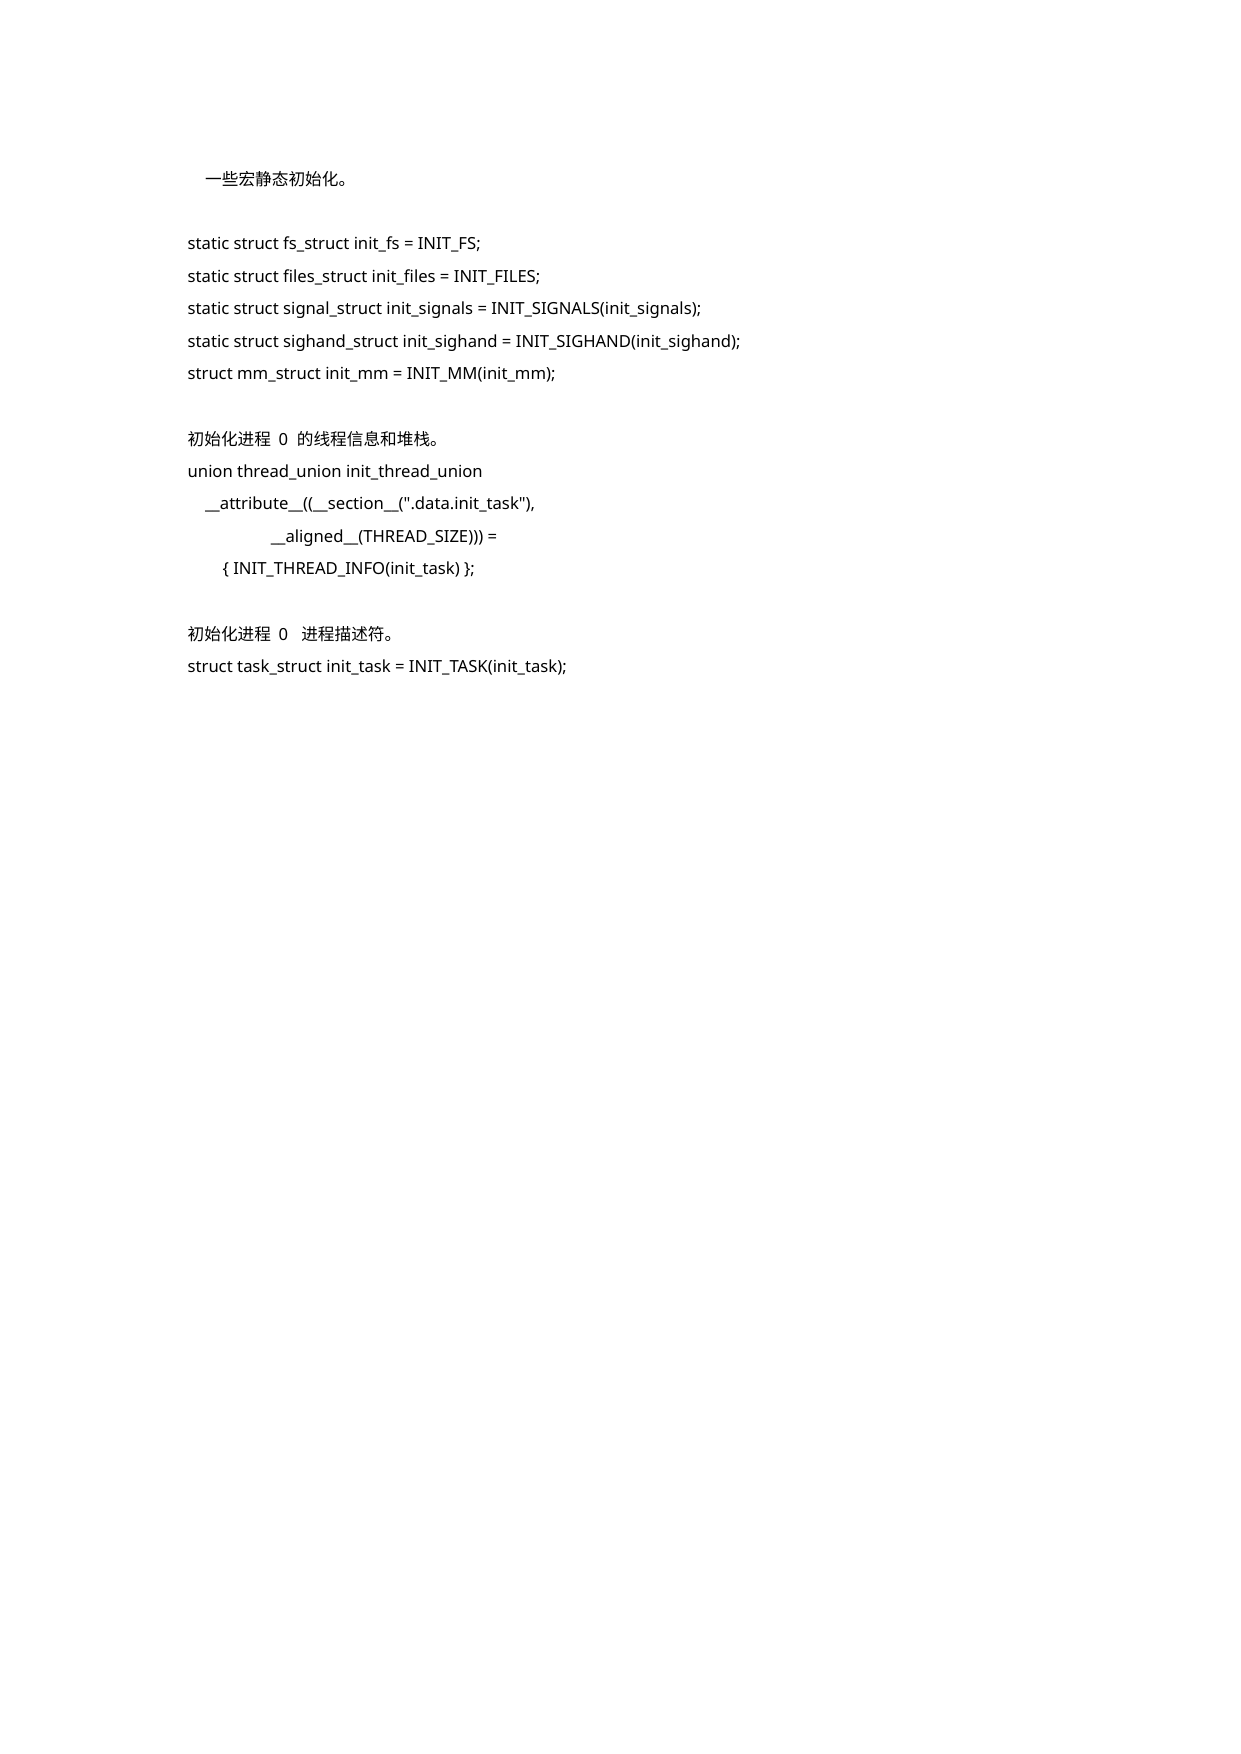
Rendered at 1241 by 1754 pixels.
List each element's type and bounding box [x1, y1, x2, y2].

text [187, 162, 1053, 682]
